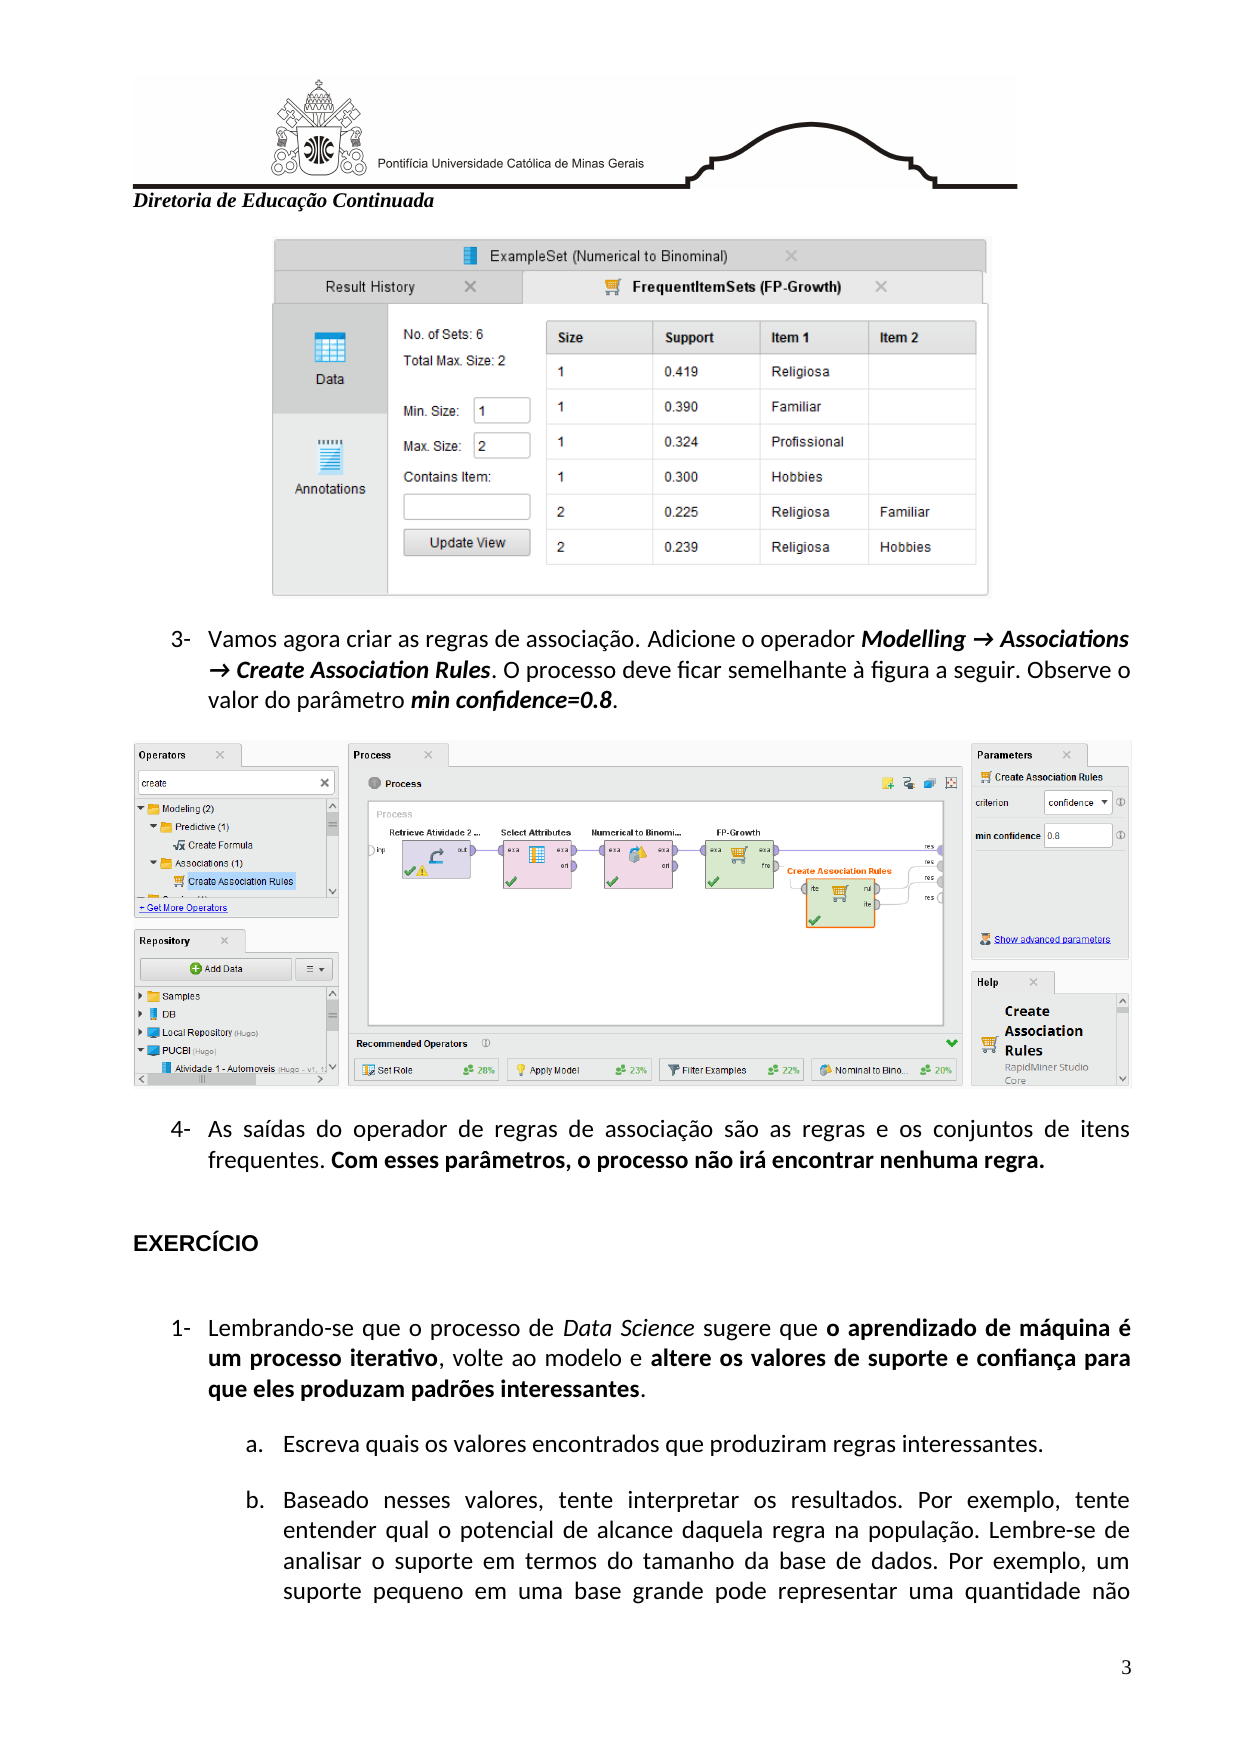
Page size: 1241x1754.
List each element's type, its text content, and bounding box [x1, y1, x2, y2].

subtitle EXERCÍCIO [133, 1230, 1132, 1256]
picture [132, 75, 1018, 189]
picture [272, 236, 993, 599]
list Lembrando-se que o processo de Data Science sugere que o aprendizado de máquina é um processo iterativo, volte ao modelo e altere os valores de suporte e confiança para que eles produzam padrões interessantes. [170, 1312, 1132, 1403]
list Vamos agora criar as regras de associação. Adicione o operador Modelling → Associations → Create Association Rules. O processo deve ficar semelhante à figura a seguir. Observe o valor do parâmetro min confidence=0.8. [170, 623, 1132, 715]
picture [132, 740, 1132, 1089]
list As saídas do operador de regras de associação são as regras e os conjuntos de itens frequentes. Com esses parâmetros, o processo não irá encontrar nenhuma regra. [170, 1113, 1132, 1174]
list Escreva quais os valores encontrados que produziram regras interessantes. [245, 1428, 1132, 1459]
